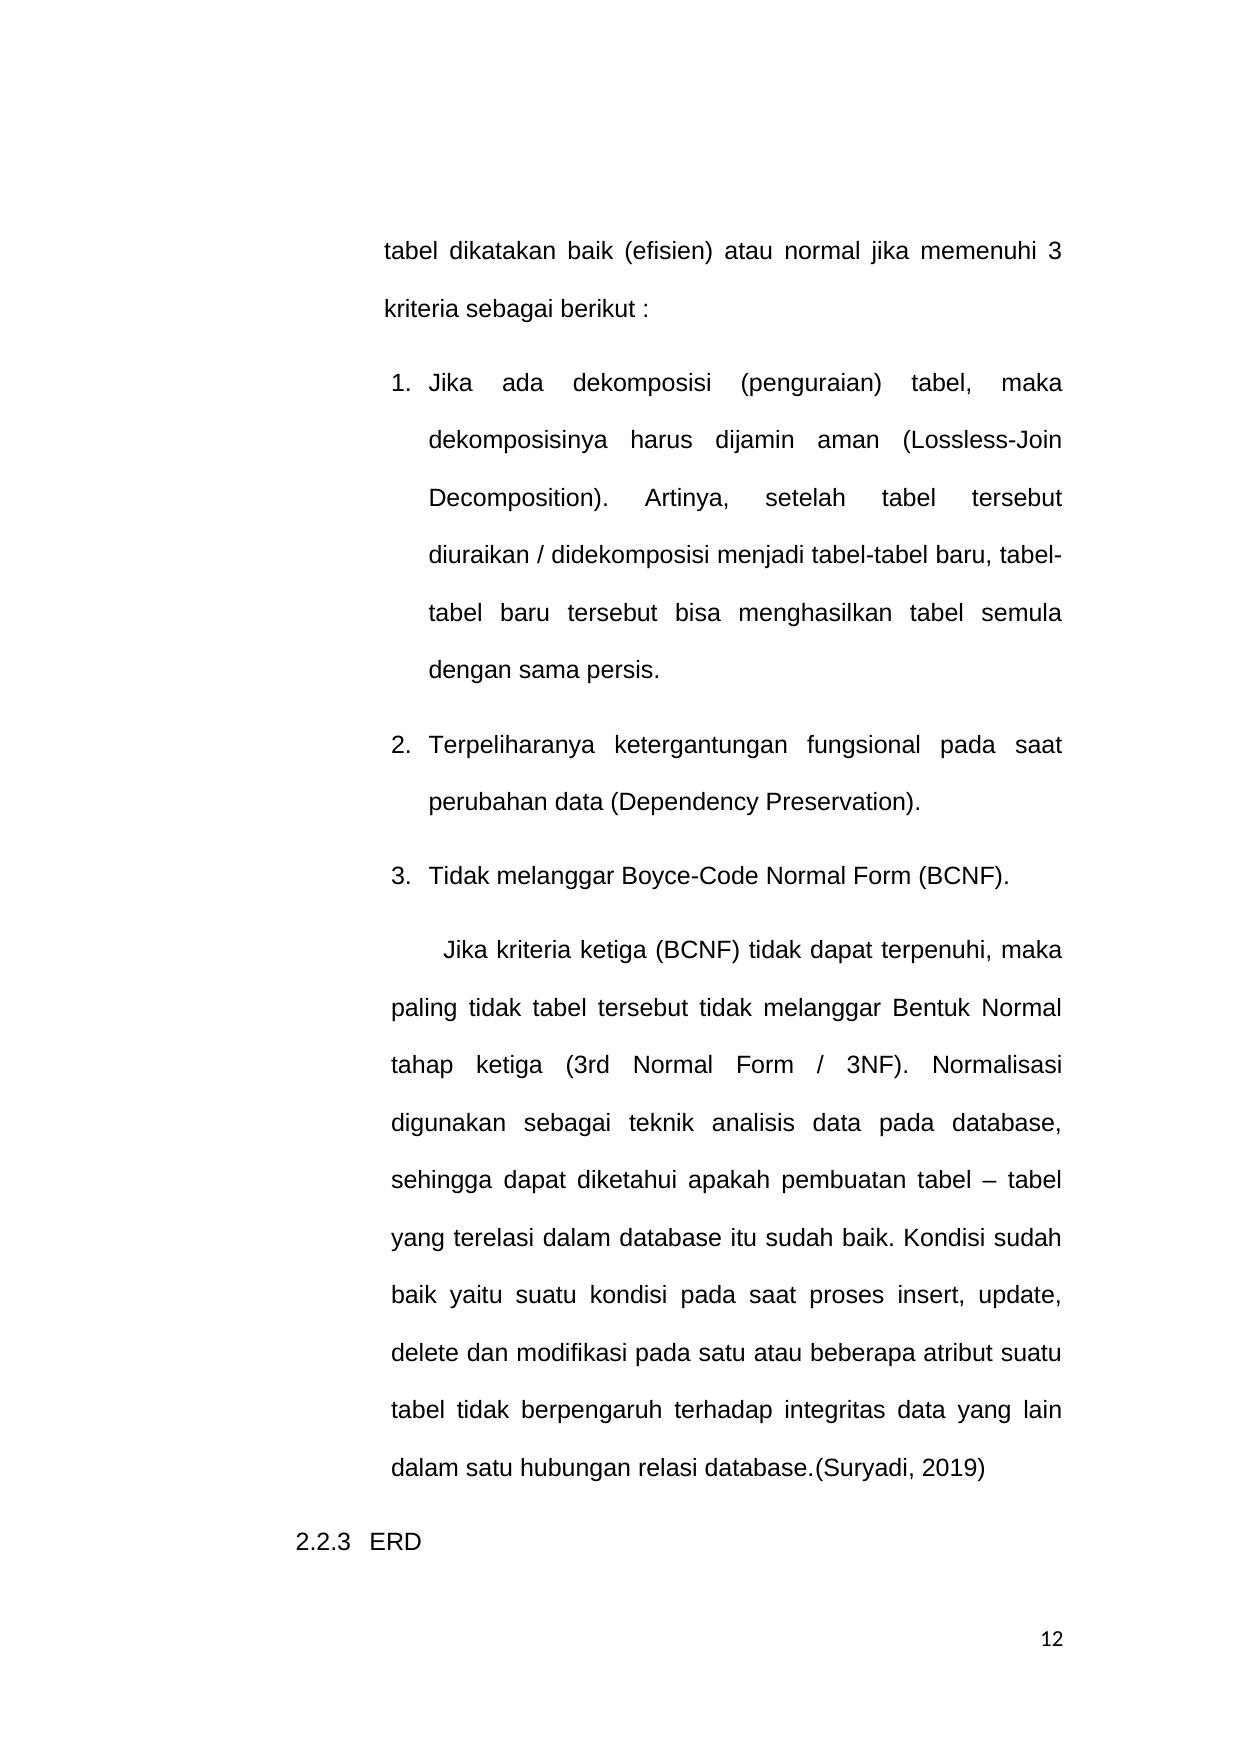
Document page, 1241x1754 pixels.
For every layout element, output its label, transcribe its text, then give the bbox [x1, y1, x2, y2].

text Jika kriteria ketiga (BCNF) tidak dapat terpenuhi, maka paling tidak tabel tersebut tidak melanggar Bentuk Normal tahap ketiga (3rd Normal Form / 3NF). Normalisasi digunakan sebagai teknik analisis data pada database, sehingga dapat diketahui apakah pembuatan tabel – tabel yang terelasi dalam database itu sudah baik. Kondisi sudah baik yaitu suatu kondisi pada saat proses insert, update, delete dan modifikasi pada satu atau beberapa atribut suatu tabel tidak berpengaruh terhadap integritas data yang lain dalam satu hubungan relasi database.(Suryadi, 2019) [391, 935, 1063, 1482]
list Terpeliharanya ketergantungan fungsional pada saat perubahan data (Dependency Preservation). [391, 729, 1063, 816]
list ERD [295, 1527, 1063, 1556]
list Jika ada dekomposisi (penguraian) tabel, maka dekomposisinya harus dijamin aman (Lossless-Join Decomposition). Artinya, setelah tabel tersebut diuraikan / didekomposisi menjadi tabel-tabel baru, tabel-tabel baru tersebut bisa menghasilkan tabel semula dengan sama persis. [391, 368, 1063, 684]
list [384, 236, 1063, 322]
list Tidak melanggar Boyce-Code Normal Form (BCNF). [391, 861, 1063, 890]
